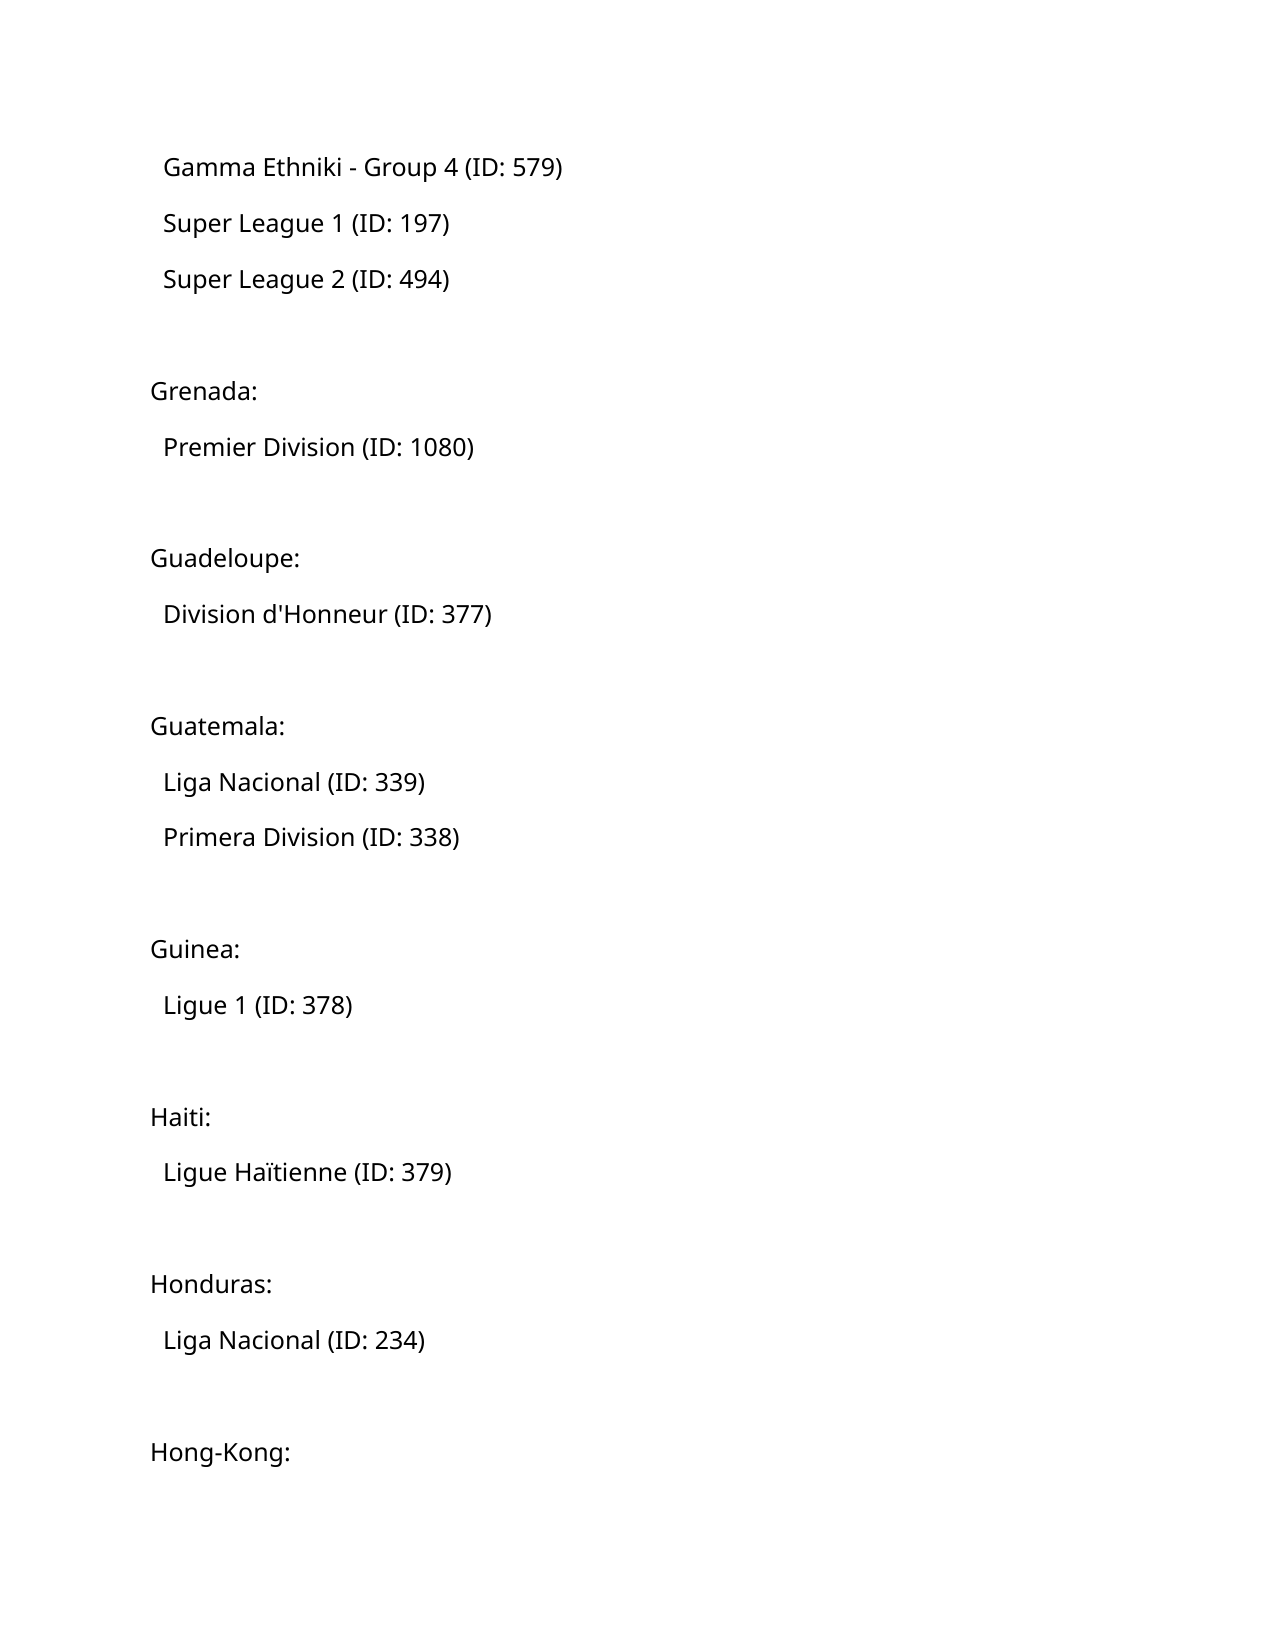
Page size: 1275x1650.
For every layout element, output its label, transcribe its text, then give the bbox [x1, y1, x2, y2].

text Primera Division (ID: 338) [150, 820, 1125, 854]
text Grenada: [150, 373, 1125, 407]
text Guadeloupe: [150, 541, 1125, 575]
text Super League 1 (ID: 197) [150, 206, 1125, 240]
text Hong-Kong: [150, 1434, 1125, 1468]
text Division d'Honneur (ID: 377) [150, 597, 1125, 631]
text Ligue 1 (ID: 378) [150, 987, 1125, 1022]
text Honduras: [150, 1267, 1125, 1301]
text Liga Nacional (ID: 339) [150, 764, 1125, 798]
text Guinea: [150, 932, 1125, 966]
text Premier Division (ID: 1080) [150, 429, 1125, 463]
text Super League 2 (ID: 494) [150, 262, 1125, 296]
text Haiti: [150, 1099, 1125, 1133]
text Gamma Ethniki - Group 4 (ID: 579) [150, 150, 1125, 184]
text Ligue Haïtienne (ID: 379) [150, 1155, 1125, 1189]
text Guatemala: [150, 708, 1125, 742]
text Liga Nacional (ID: 234) [150, 1322, 1125, 1357]
